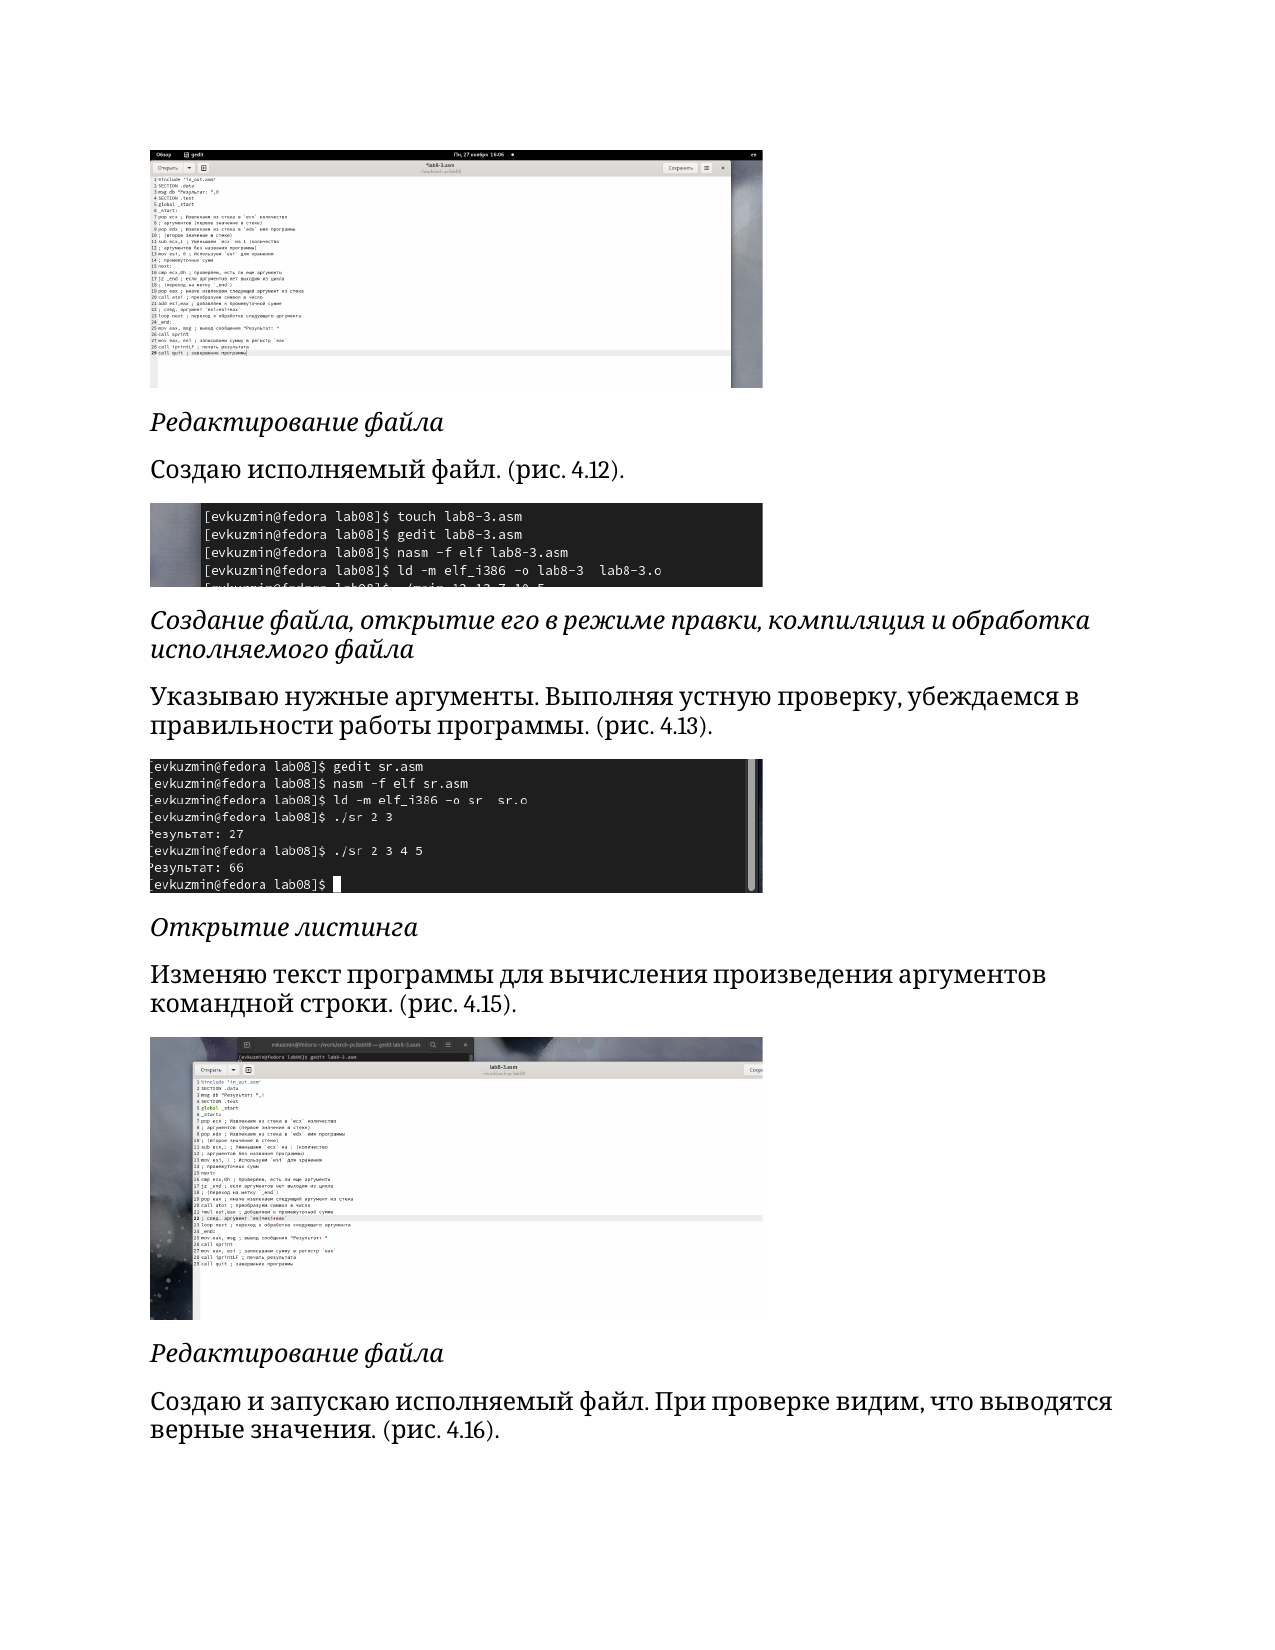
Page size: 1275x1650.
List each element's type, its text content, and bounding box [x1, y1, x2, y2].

text Редактирование файла [150, 1340, 1125, 1369]
text Редактирование файла [150, 409, 1125, 437]
text Открытие листинга [150, 914, 1125, 942]
text Изменяю текст программы для вычисления произведения аргументов командной строки. (рис. 4.15). [150, 961, 1125, 1019]
text Создание файла, открытие его в режиме правки, компиляция и обработка исполняемого файла [150, 607, 1125, 664]
text Создаю исполняемый файл. (рис. 4.12). [150, 456, 1125, 485]
picture [150, 1037, 763, 1320]
text Указываю нужные аргументы. Выполняя устную проверку, убеждаемся в правильности работы программы. (рис. 4.13). [150, 683, 1125, 741]
text Создаю и запускаю исполняемый файл. При проверке видим, что выводятся верные значения. (рис. 4.16). [150, 1387, 1125, 1445]
picture [150, 150, 763, 388]
picture [150, 759, 763, 893]
picture [150, 503, 763, 587]
